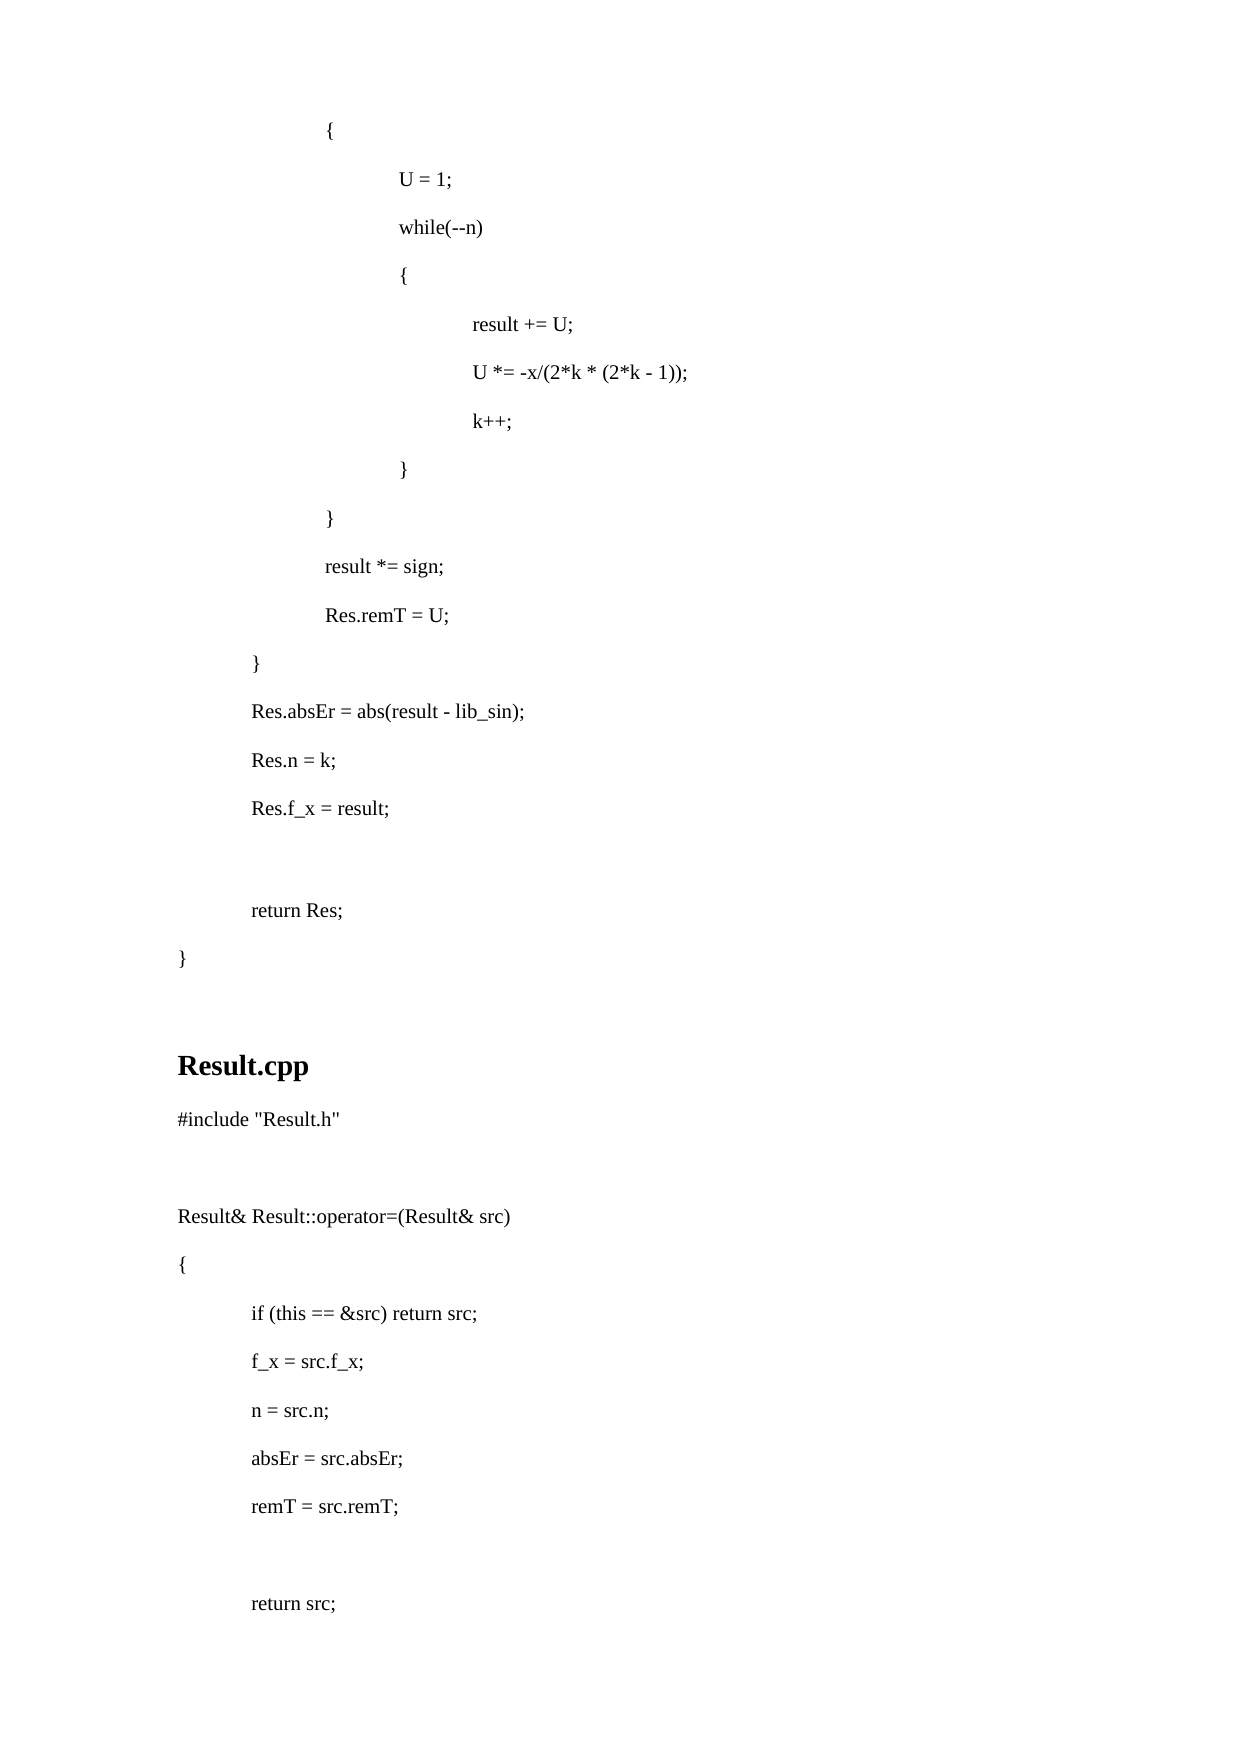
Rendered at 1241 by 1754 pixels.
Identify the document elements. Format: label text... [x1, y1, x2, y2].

text absEr = src.absEr; [177, 1446, 1152, 1470]
text { [177, 118, 1152, 142]
text n = src.n; [177, 1398, 1152, 1422]
text Res.f_x = result; [177, 796, 1152, 820]
text } [177, 946, 1152, 970]
text result += U; [177, 312, 1152, 336]
text result *= sign; [177, 554, 1152, 578]
text return src; [177, 1591, 1152, 1615]
text Result.cpp [177, 1048, 1152, 1081]
text Res.n = k; [177, 748, 1152, 772]
text k++; [177, 409, 1152, 433]
text Res.absEr = abs(result - lib_sin); [177, 699, 1152, 723]
text #include "Result.h" [177, 1107, 1152, 1131]
text } [177, 651, 1152, 675]
text remT = src.remT; [177, 1494, 1152, 1518]
text Result& Result::operator=(Result& src) [177, 1204, 1152, 1228]
text { [177, 1252, 1152, 1276]
text Res.remT = U; [177, 602, 1152, 627]
text U = 1; [177, 167, 1152, 191]
text f_x = src.f_x; [177, 1349, 1152, 1373]
text if (this == &src) return src; [177, 1301, 1152, 1325]
text return Res; [177, 898, 1152, 922]
text } [177, 457, 1152, 481]
text } [177, 506, 1152, 530]
text { [177, 263, 1152, 287]
text U *= -x/(2*k * (2*k - 1)); [177, 360, 1152, 384]
text while(--n) [177, 215, 1152, 239]
